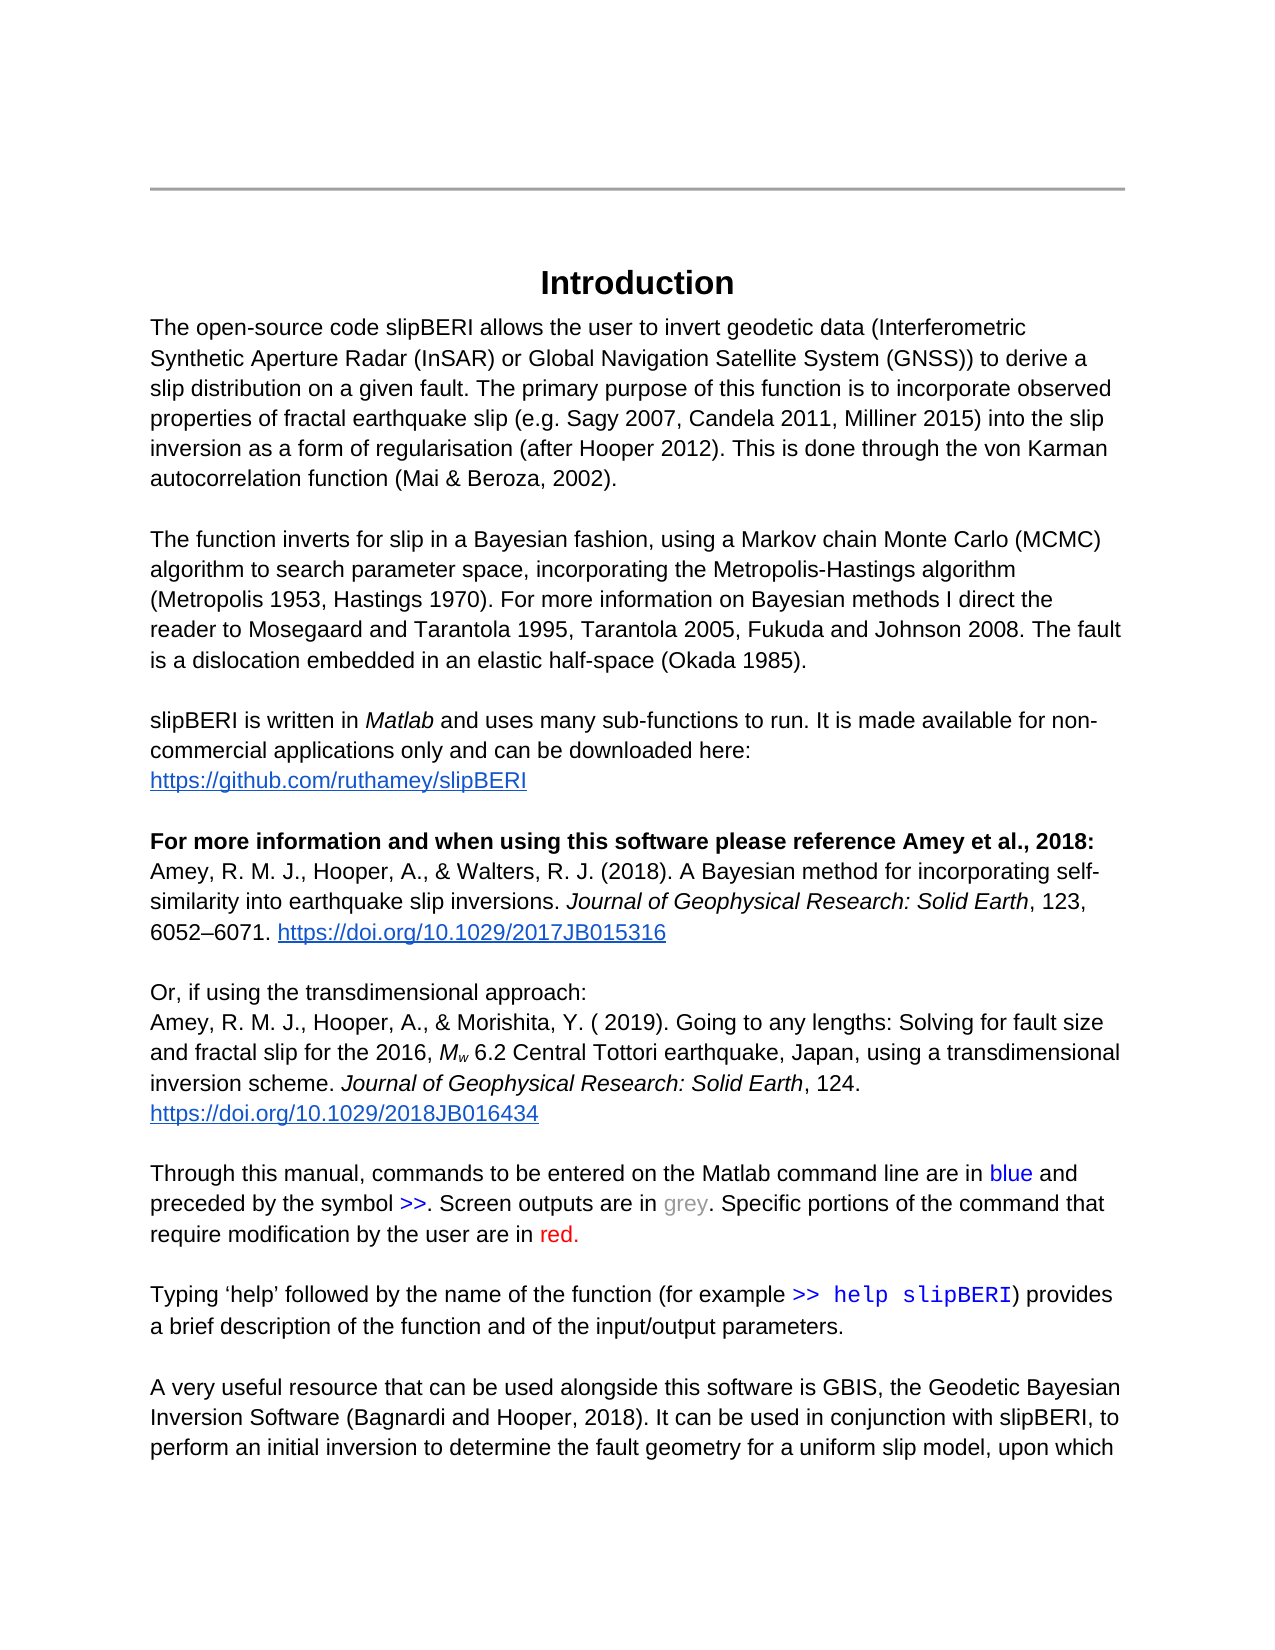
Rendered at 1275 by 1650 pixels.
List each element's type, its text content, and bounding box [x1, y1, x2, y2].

text The open-source code slipBERI allows the user to invert geodetic data (Interferometric Synthetic Aperture Radar (InSAR) or Global Navigation Satellite System (GNSS)) to derive a slip distribution on a given fault. The primary purpose of this function is to incorporate observed properties of fractal earthquake slip (e.g. Sagy 2007, Candela 2011, Milliner 2015) into the slip inversion as a form of regularisation (after Hooper 2012). This is done through the von Karman autocorrelation function (Mai & Beroza, 2002). [150, 314, 1125, 492]
text For more information and when using this software please reference Amey et al., 2018: [150, 828, 1125, 854]
text Amey, R. M. J., Hooper, A., & Morishita, Y. ( 2019). Going to any lengths: Solving for fault size and fractal slip for the 2016, Mw 6.2 Central Tottori earthquake, Japan, using a transdimensional inversion scheme. Journal of Geophysical Research: Solid Earth, 124. https://doi.org/10.1029/2018JB016434 [150, 1009, 1125, 1126]
text The function inverts for slip in a Bayesian fashion, using a Markov chain Monte Carlo (MCMC) algorithm to search parameter space, incorporating the Metropolis-Hastings algorithm (Metropolis 1953, Hastings 1970). For more information on Bayesian methods I direct the reader to Mosegaard and Tarantola 1995, Tarantola 2005, Fukuda and Johnson 2008. The fault is a dislocation embedded in an elastic half-space (Okada 1985). [150, 526, 1125, 673]
text Or, if using the transdimensional approach: [150, 979, 1125, 1005]
text slipBERI is written in Matlab and uses many sub-functions to run. It is made available for non-commercial applications only and can be downloaded here: https://github.com/ruthamey/slipBERI [150, 707, 1125, 794]
text Through this manual, commands to be entered on the Matlab command line are in blue and preceded by the symbol >>. Screen outputs are in grey. Specific portions of the command that require modification by the user are in red. [150, 1160, 1125, 1247]
text Amey, R. M. J., Hooper, A., & Walters, R. J. (2018). A Bayesian method for incorporating self‐similarity into earthquake slip inversions. Journal of Geophysical Research: Solid Earth, 123, 6052–6071. https://doi.org/10.1029/2017JB015316 [150, 858, 1125, 945]
text Typing ‘help’ followed by the name of the function (for example >> help slipBERI) provides a brief description of the function and of the input/output parameters. [150, 1281, 1125, 1339]
subtitle Introduction [150, 263, 1125, 302]
